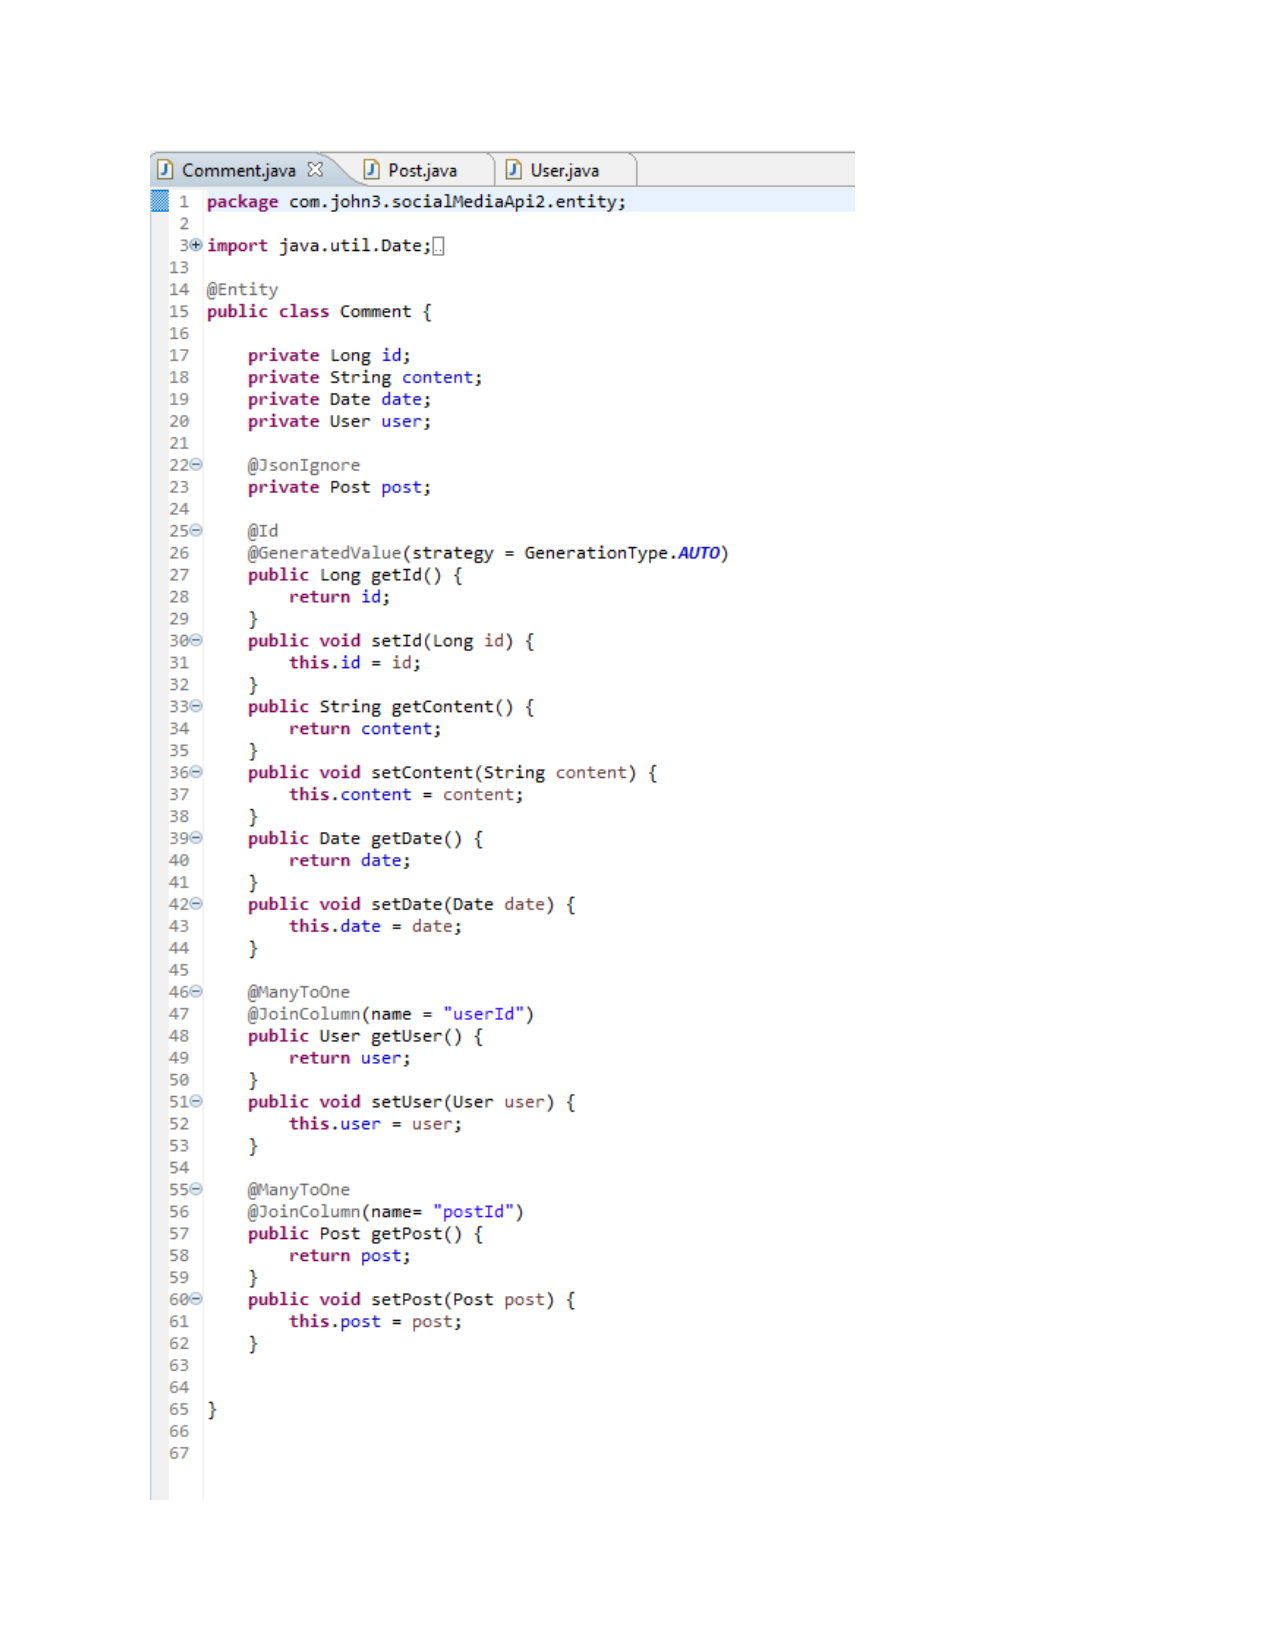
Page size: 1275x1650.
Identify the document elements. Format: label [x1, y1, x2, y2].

picture [150, 150, 855, 1500]
